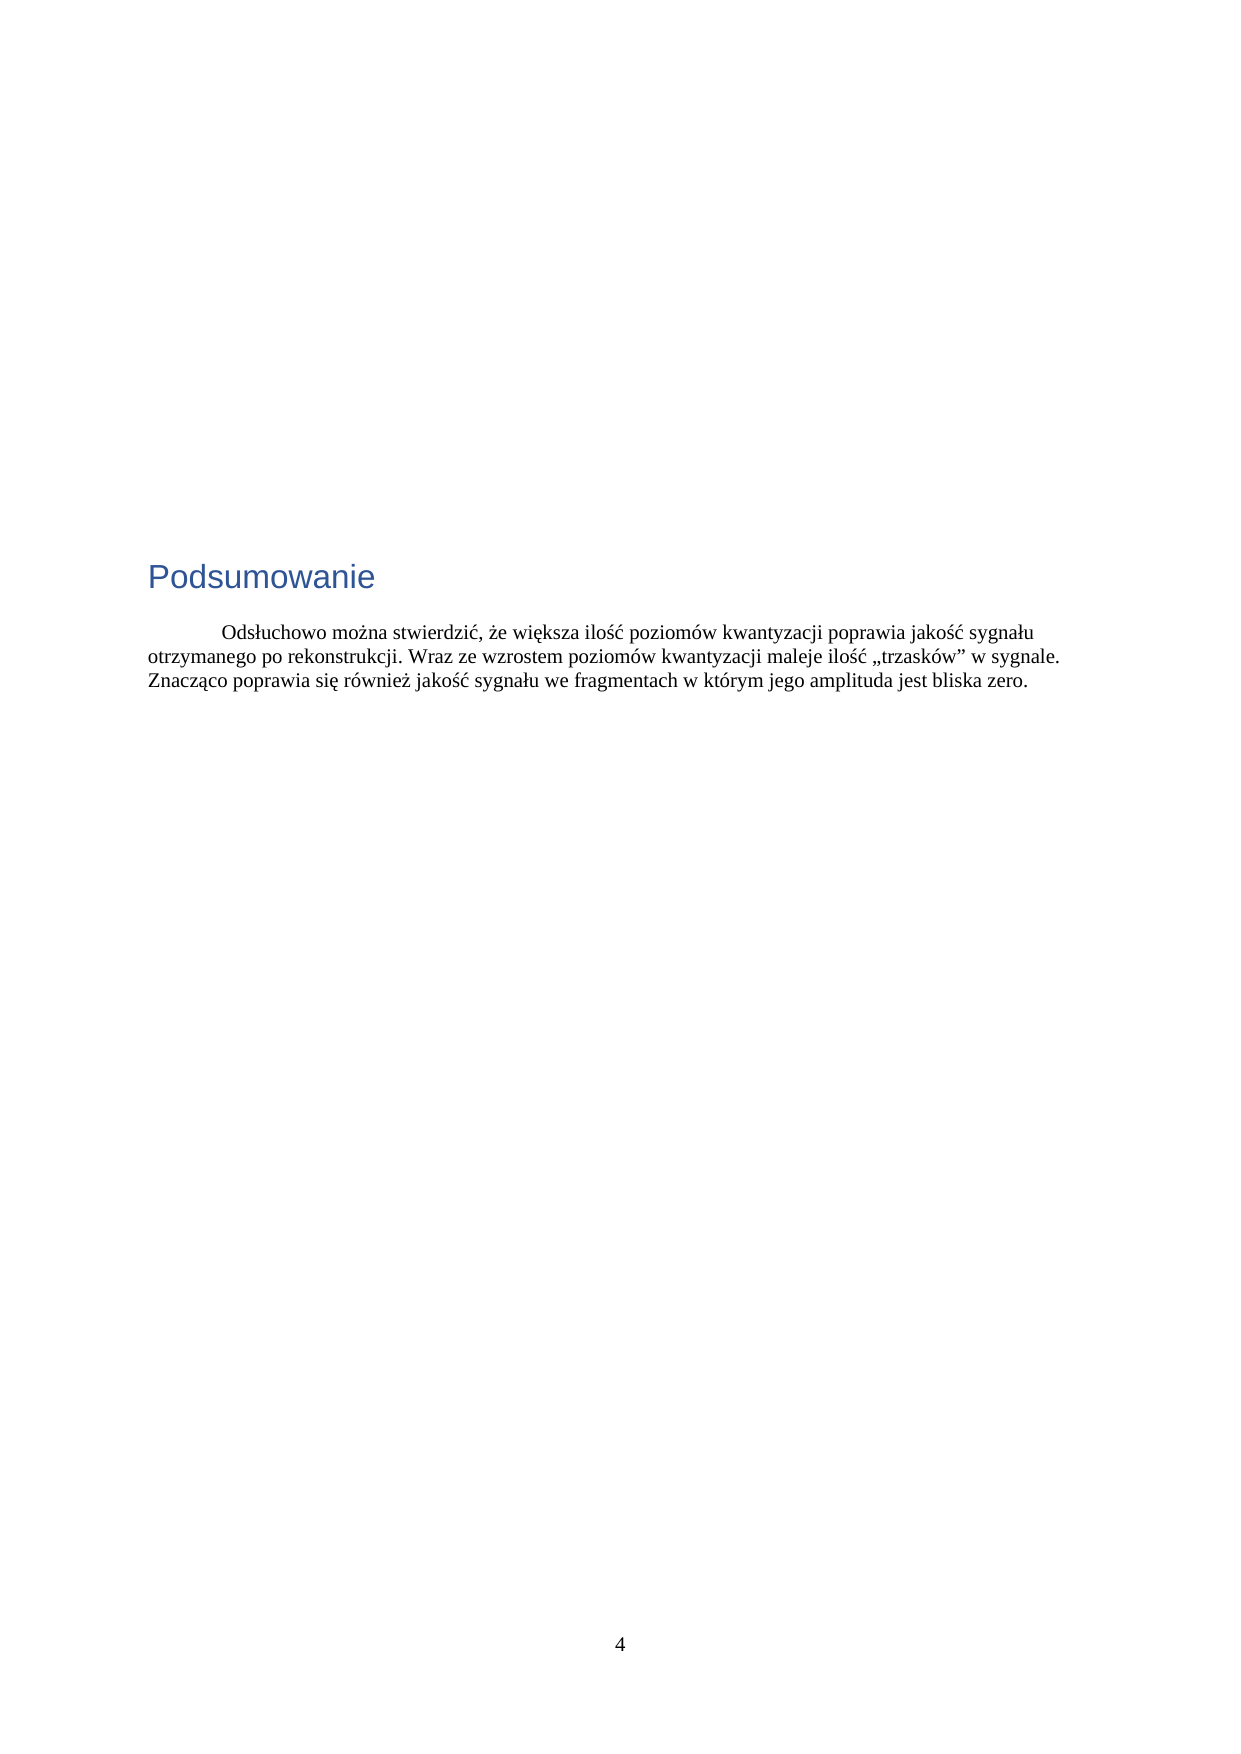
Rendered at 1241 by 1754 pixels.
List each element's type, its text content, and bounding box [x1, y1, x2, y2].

subtitle Podsumowanie [148, 558, 1093, 596]
text Odsłuchowo można stwierdzić, że większa ilość poziomów kwantyzacji poprawia jakość sygnału otrzymanego po rekonstrukcji. Wraz ze wzrostem poziomów kwantyzacji maleje ilość „trzasków” w sygnale. Znacząco poprawia się również jakość sygnału we fragmentach w którym jego amplituda jest bliska zero. [148, 620, 1093, 692]
